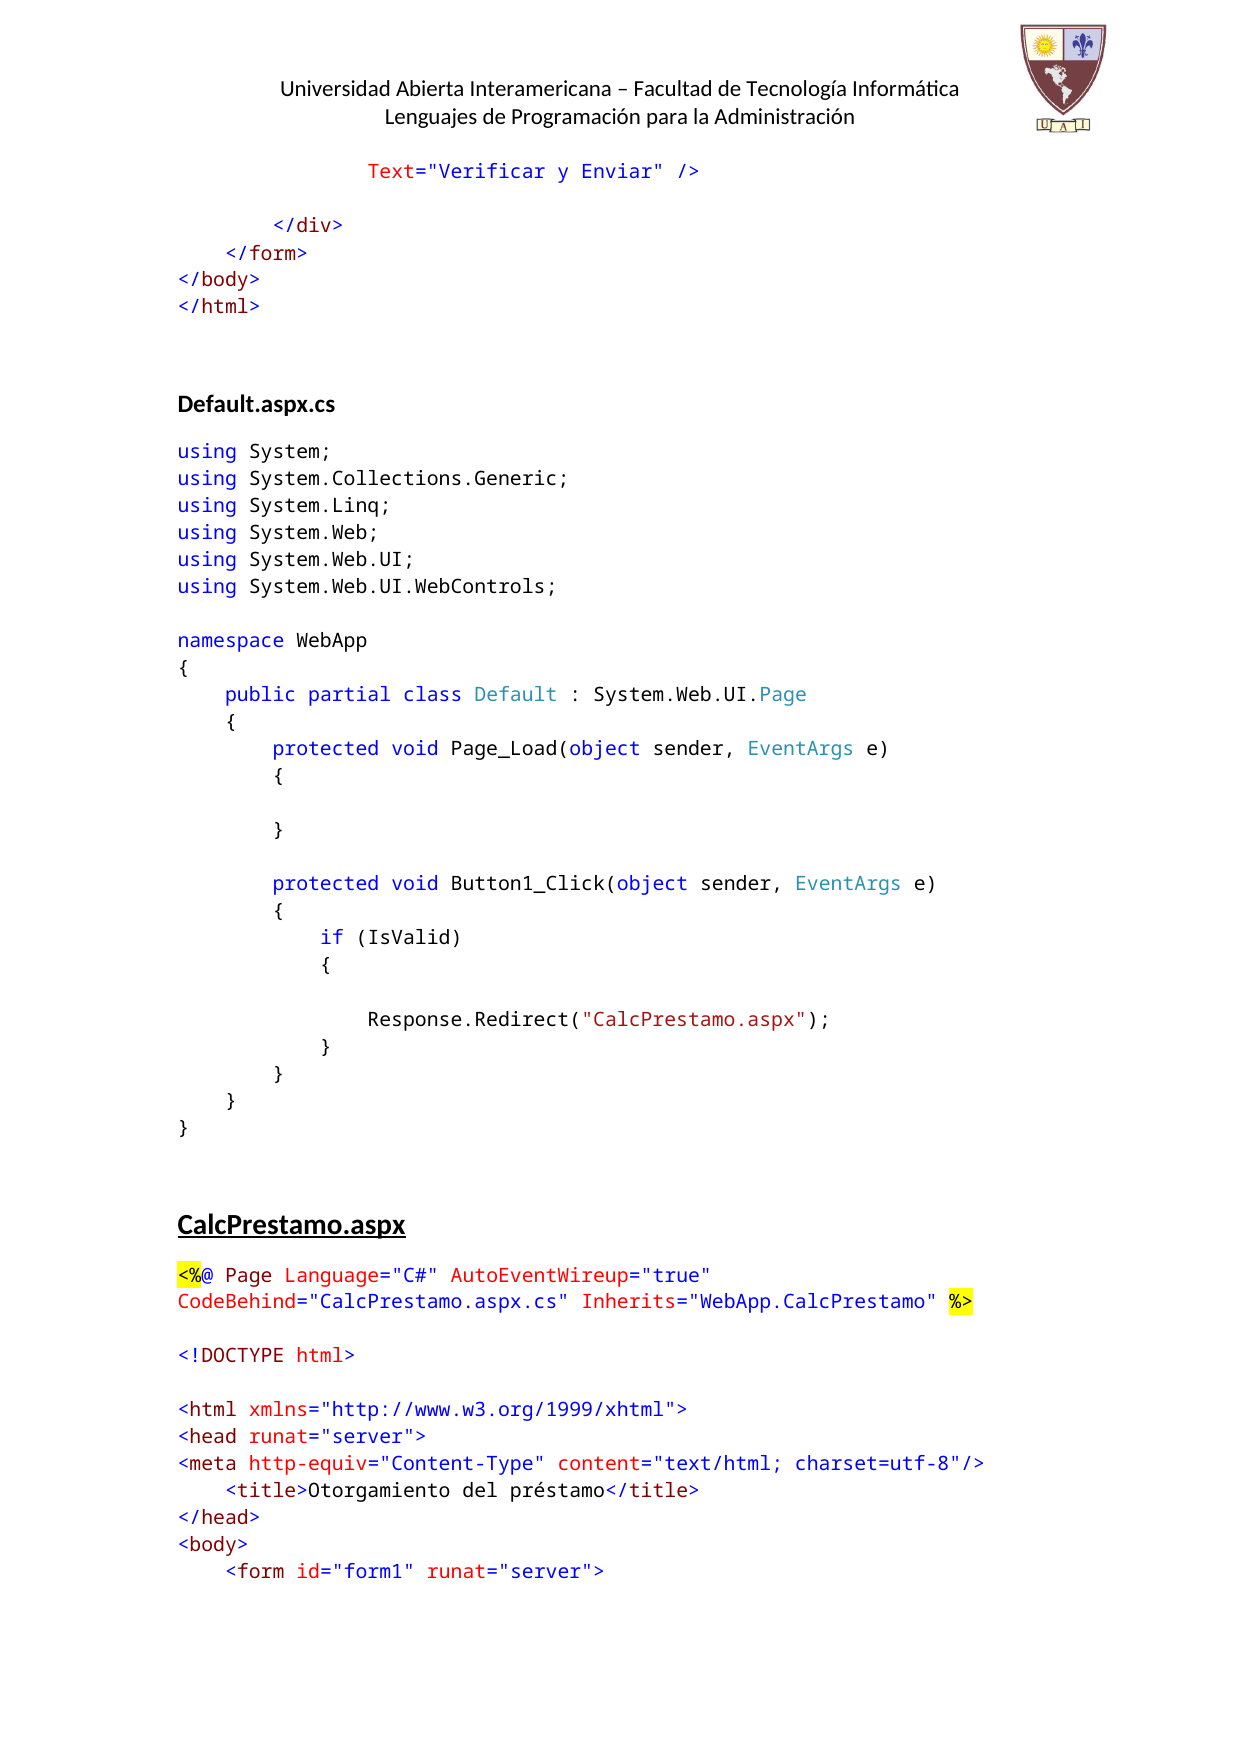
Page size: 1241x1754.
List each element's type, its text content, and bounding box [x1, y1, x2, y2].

text { [177, 653, 1063, 680]
text if (IsValid) [177, 923, 1063, 950]
text } [177, 815, 1063, 842]
text protected void Button1_Click(object sender, EventArgs e) [177, 869, 1063, 896]
text { [177, 896, 1063, 923]
text using System.Collections.Generic; [177, 464, 1063, 492]
text <form id="form1" runat="server"> [177, 1558, 1063, 1584]
text using System.Web.UI.WebControls; [177, 572, 1063, 599]
text namespace WebApp [177, 626, 1063, 653]
text } [177, 1059, 1063, 1086]
text <%@ Page Language="C#" AutoEventWireup="true" CodeBehind="CalcPrestamo.aspx.cs" Inherits="WebApp.CalcPrestamo" %> [177, 1261, 1063, 1315]
text Text="Verificar y Enviar" /> [177, 158, 1063, 185]
text using System.Linq; [177, 492, 1063, 518]
text </html> [177, 293, 1063, 320]
text </head> [177, 1504, 1063, 1531]
text } [177, 1113, 1063, 1140]
text { [177, 950, 1063, 977]
text } [177, 1086, 1063, 1113]
text <!DOCTYPE html> [177, 1342, 1063, 1369]
text public partial class Default : System.Web.UI.Page [177, 680, 1063, 707]
text using System.Web.UI; [177, 546, 1063, 572]
text { [177, 761, 1063, 788]
text </form> [177, 239, 1063, 266]
text { [177, 707, 1063, 734]
text using System; [177, 438, 1063, 464]
text <body> [177, 1531, 1063, 1558]
text } [177, 1032, 1063, 1059]
text Response.Redirect("CalcPrestamo.aspx"); [177, 1005, 1063, 1032]
text </div> [177, 212, 1063, 239]
text Default.aspx.cs [177, 388, 1063, 418]
text using System.Web; [177, 518, 1063, 546]
text <html xmlns="http://www.w3.org/1999/xhtml"> [177, 1396, 1063, 1423]
text <title>Otorgamiento del préstamo</title> [177, 1477, 1063, 1504]
text <meta http-equiv="Content-Type" content="text/html; charset=utf-8"/> [177, 1450, 1063, 1477]
text CalcPrestamo.aspx [177, 1206, 1063, 1241]
text </body> [177, 266, 1063, 293]
text <head runat="server"> [177, 1423, 1063, 1450]
text protected void Page_Load(object sender, EventArgs e) [177, 734, 1063, 761]
picture [1012, 16, 1110, 132]
